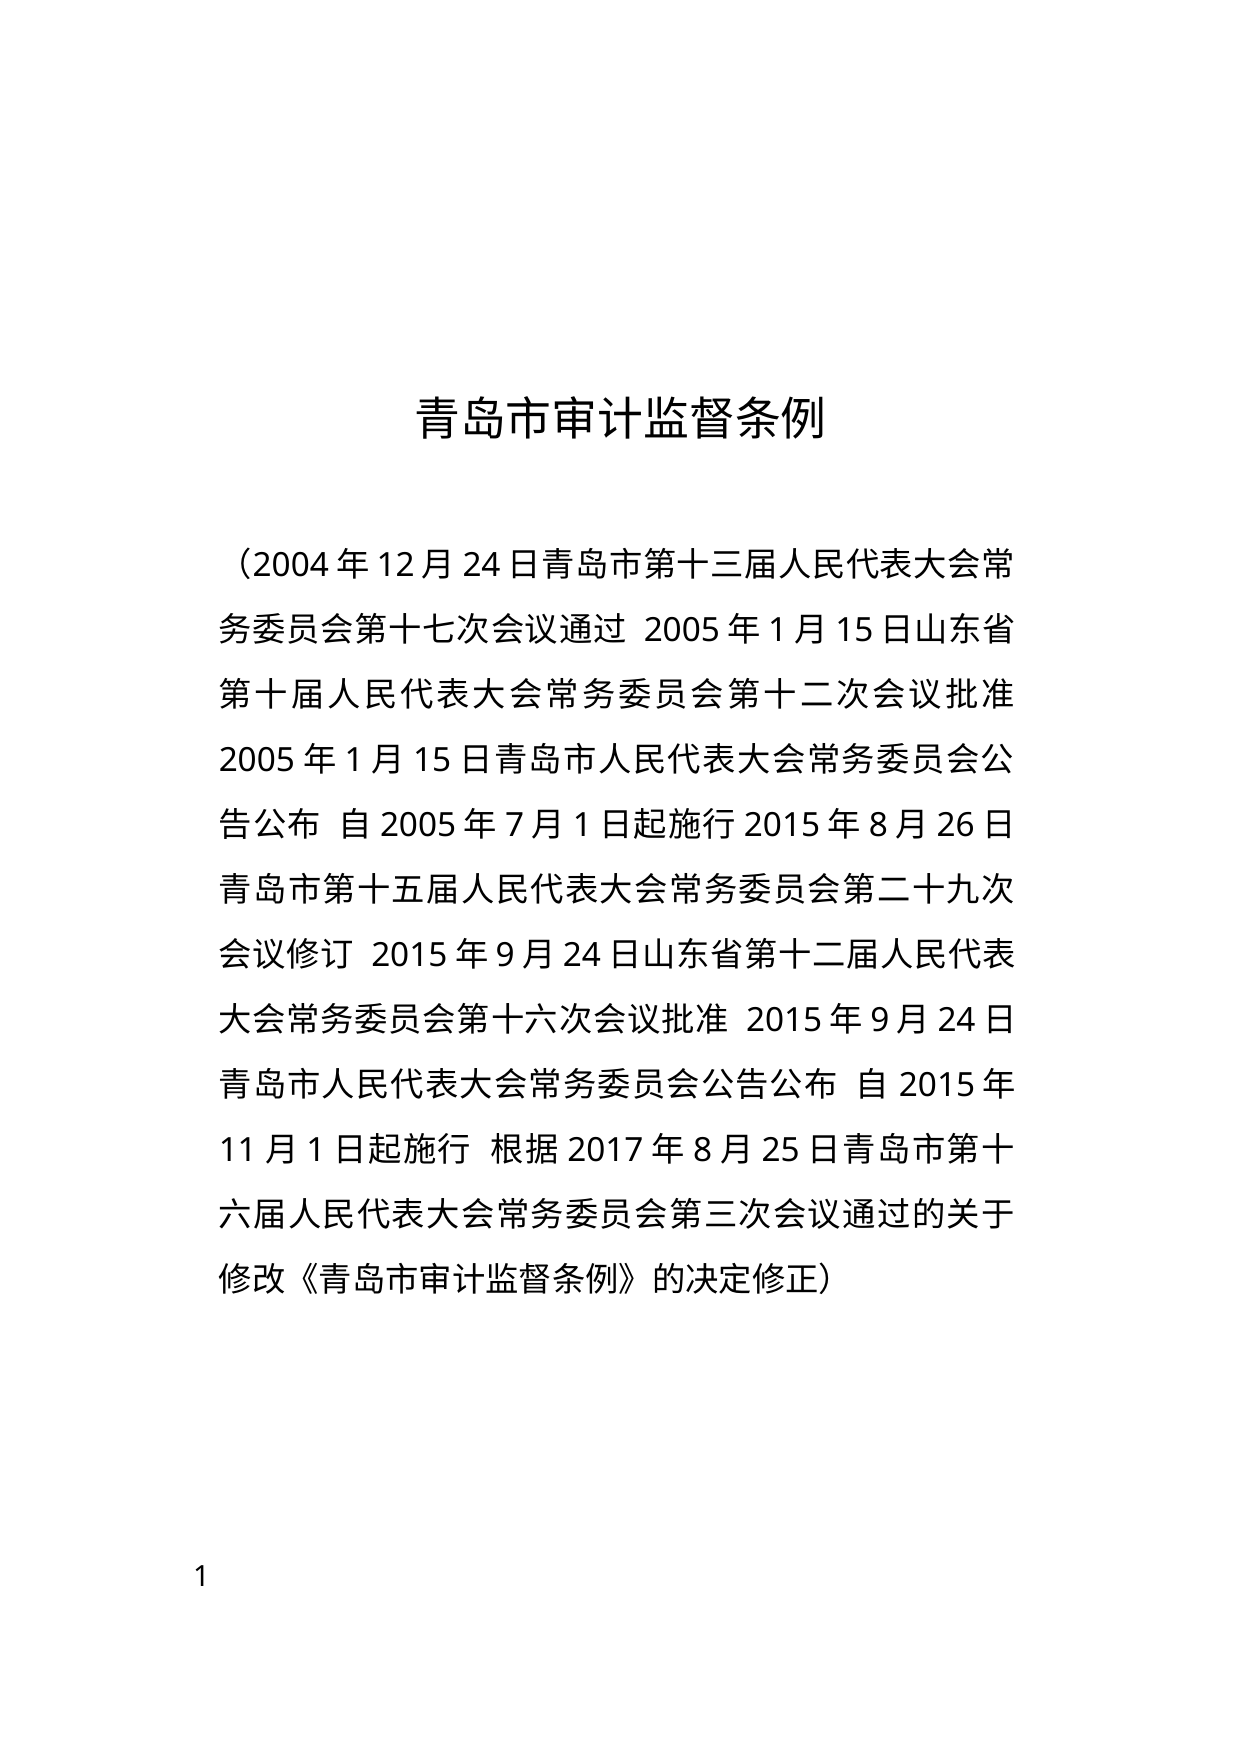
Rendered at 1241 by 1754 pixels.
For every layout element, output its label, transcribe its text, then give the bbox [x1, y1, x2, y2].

text 青岛市审计监督条例 [159, 367, 1081, 464]
text （2004年12月24日青岛市第十三届人民代表大会常务委员会第十七次会议通过 2005年1月15日山东省第十届人民代表大会常务委员会第十二次会议批准 2005年1月15日青岛市人民代表大会常务委员会公告公布 自2005年7月1日起施行2015年8月26日青岛市第十五届人民代表大会常务委员会第二十九次会议修订 2015年9月24日山东省第十二届人民代表大会常务委员会第十六次会议批准 2015年9月24日青岛市人民代表大会常务委员会公告公布 自2015年11月1日起施行 根据2017年8月25日青岛市第十六届人民代表大会常务委员会第三次会议通过的关于修改《青岛市审计监督条例》的决定修正） [218, 529, 1016, 1309]
